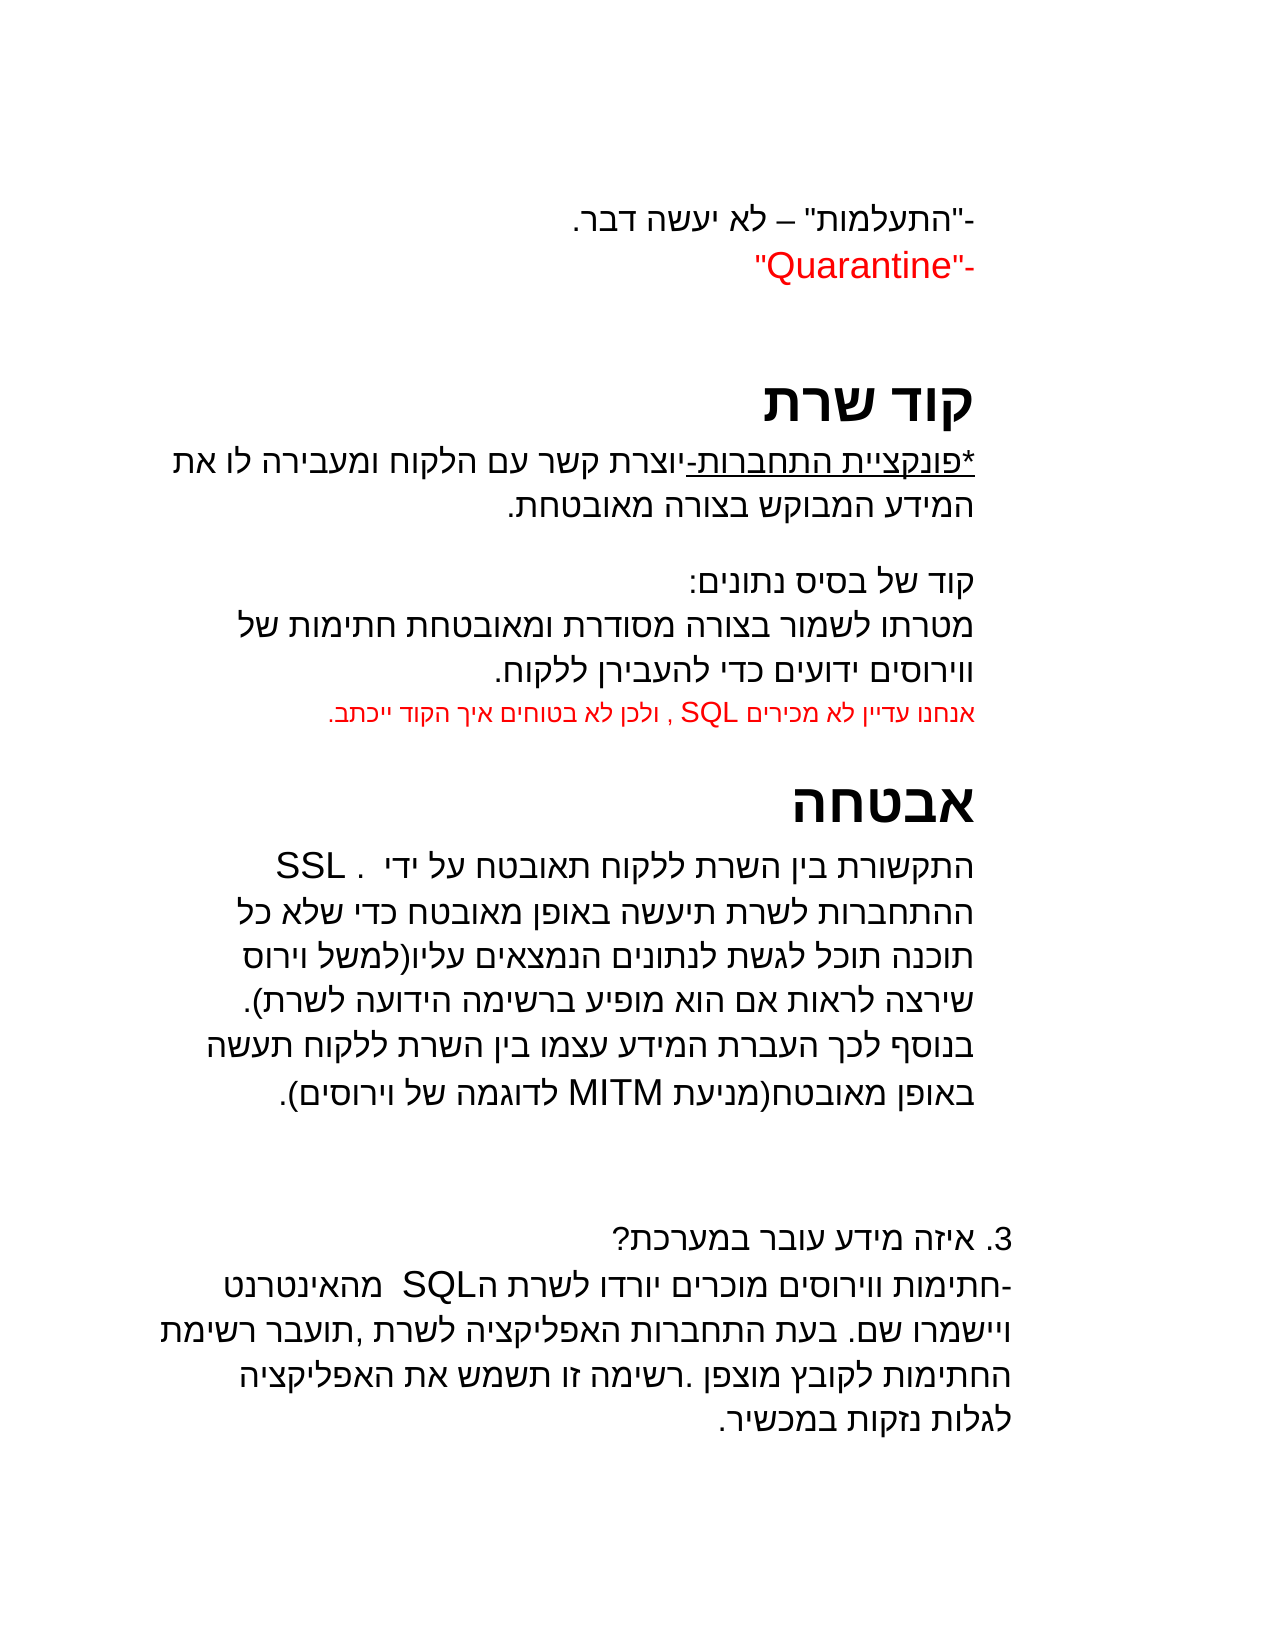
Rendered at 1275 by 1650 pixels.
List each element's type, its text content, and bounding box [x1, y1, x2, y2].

list איזה מידע עובר במערכת? [150, 1218, 1050, 1257]
text -"התעלמות" – לא יעשה דבר. -"Quarantine" [150, 199, 975, 287]
text התקשורת בין השרת ללקוח תאובטח על ידי . SSL [150, 843, 975, 887]
text קוד של בסיס נתונים: [150, 562, 1050, 601]
list -חתימות ווירוסים מוכרים יורדו לשרת הSQL מהאינטרנט ויישמרו שם. בעת התחברות האפליקציה לשרת ,תועבר רשימת החתימות לקובץ מוצפן .רשימה זו תשמש את האפליקציה לגלות נזקות במכשיר. [150, 1263, 1012, 1438]
text ההתחברות לשרת תיעשה באופן מאובטח כדי שלא כל תוכנה תוכל לגשת לנתונים הנמצאים עליו(למשל וירוס שירצה לראות אם הוא מופיע ברשימה הידועה לשרת). [150, 893, 975, 1020]
text אבטחה [150, 772, 975, 834]
text מטרתו לשמור בצורה מסודרת ומאובטחת חתימות של ווירוסים ידועים כדי להעבירן ללקוח. [150, 607, 975, 689]
text קוד שרת [150, 370, 1050, 433]
text אנחנו עדיין לא מכירים SQL , ולכן לא בטוחים איך הקוד ייכתב. [150, 695, 975, 728]
text *פונקציית התחברות-יוצרת קשר עם הלקוח ומעבירה לו את המידע המבוקש בצורה מאובטחת. [150, 442, 975, 524]
text בנוסף לכך העברת המידע עצמו בין השרת ללקוח תעשה באופן מאובטח(מניעת MITM לדוגמה של וירוסים). [150, 1026, 975, 1113]
